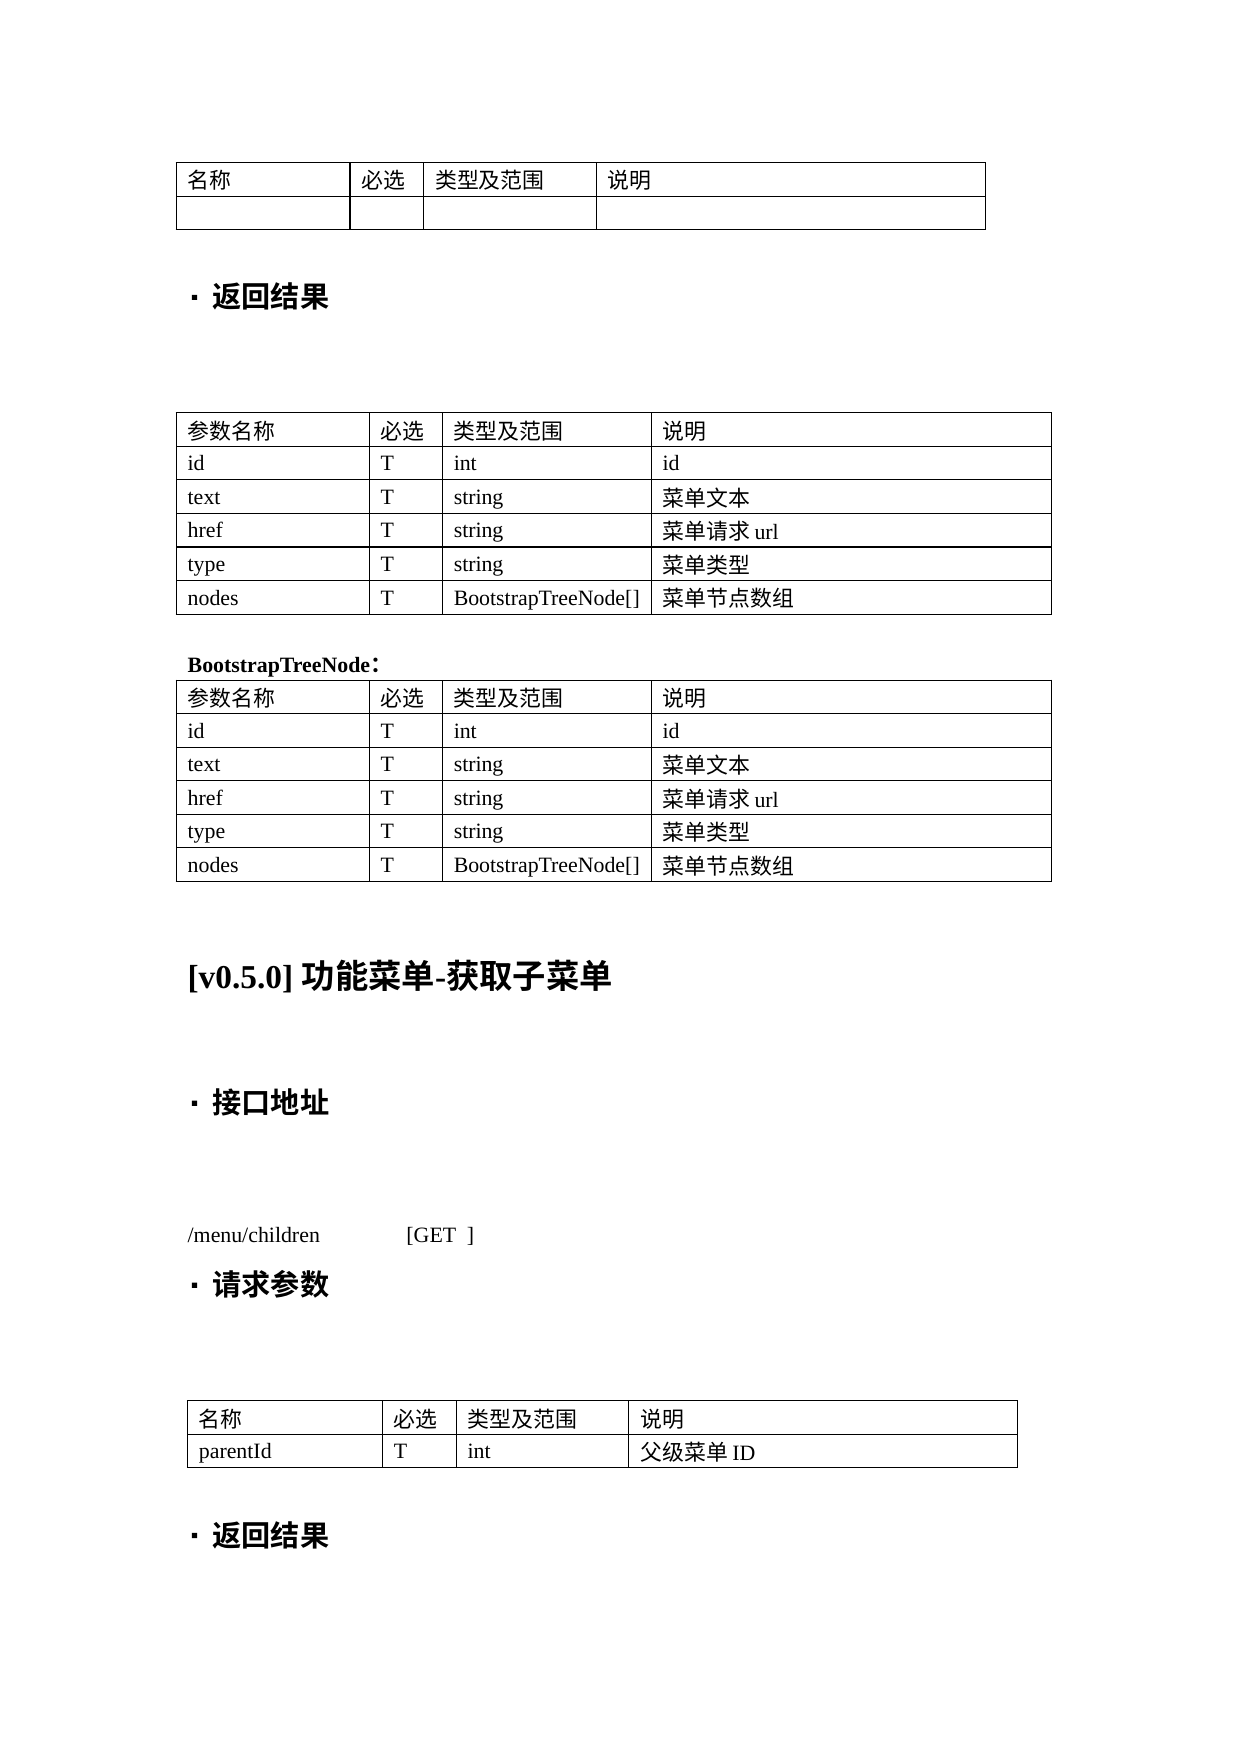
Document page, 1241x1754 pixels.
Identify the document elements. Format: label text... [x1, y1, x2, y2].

table_header 类型及范围 [424, 163, 596, 196]
table_cell 菜单文本 [652, 480, 1051, 513]
table_cell T [370, 781, 442, 814]
table_header 名称 [188, 1401, 382, 1434]
table_header 必选 [383, 1401, 456, 1434]
table_cell T [370, 714, 442, 747]
table_cell href [177, 514, 369, 546]
table_cell int [443, 447, 651, 479]
table_cell T [370, 548, 442, 580]
table_cell T [370, 815, 442, 847]
table_cell 菜单类型 [652, 815, 1051, 847]
table_cell string [443, 748, 651, 780]
table_cell [424, 197, 596, 229]
table_cell id [177, 714, 369, 747]
table_cell 菜单文本 [652, 748, 1051, 780]
subtitle [v0.5.0] 功能菜单-获取子菜单 [187, 941, 1053, 1006]
text BootstrapTreeNode： [187, 647, 1053, 679]
table_cell [351, 197, 423, 229]
table_cell string [443, 815, 651, 847]
table_cell href [177, 781, 369, 814]
table_cell T [370, 514, 442, 546]
table_cell T [370, 480, 442, 513]
table_cell 菜单请求url [652, 781, 1051, 814]
list 接口地址 [187, 1068, 1053, 1133]
table_header 名称 [177, 163, 349, 196]
table_header 说明 [652, 681, 1051, 713]
table_header 必选 [370, 413, 442, 446]
table_cell parentId [188, 1435, 382, 1467]
table_cell T [370, 447, 442, 479]
table_header 必选 [351, 163, 423, 196]
table_cell string [443, 781, 651, 814]
table_cell T [370, 581, 442, 613]
table_cell string [443, 514, 651, 546]
table_header 类型及范围 [443, 413, 651, 446]
list 返回结果 [187, 263, 1053, 328]
table_cell int [457, 1435, 628, 1467]
table_cell nodes [177, 581, 369, 613]
table_header 必选 [370, 681, 442, 713]
table_cell 菜单类型 [652, 548, 1051, 580]
table_header 说明 [629, 1401, 1017, 1434]
table_cell string [443, 480, 651, 513]
table_cell T [370, 848, 442, 881]
table_cell [597, 197, 985, 229]
list 请求参数 [187, 1251, 1053, 1316]
table_cell id [652, 714, 1051, 747]
table_header 说明 [652, 413, 1051, 446]
table_cell type [177, 815, 369, 847]
table_cell [177, 197, 349, 229]
table_header 类型及范围 [443, 681, 651, 713]
table_cell 菜单请求url [652, 514, 1051, 546]
table_cell 父级菜单ID [629, 1435, 1017, 1467]
table_cell text [177, 748, 369, 780]
table_header 参数名称 [177, 681, 369, 713]
table_cell BootstrapTreeNode[] [443, 848, 651, 881]
table_cell nodes [177, 848, 369, 881]
table_header 类型及范围 [457, 1401, 628, 1434]
table_cell id [177, 447, 369, 479]
table_cell T [370, 748, 442, 780]
table_header 参数名称 [177, 413, 369, 446]
table_cell 菜单节点数组 [652, 581, 1051, 613]
table_cell int [443, 714, 651, 747]
table_cell T [383, 1435, 456, 1467]
text /menu/children [GET ] [187, 1218, 1053, 1251]
table_cell type [177, 548, 369, 580]
list 返回结果 [187, 1501, 1053, 1566]
table_cell string [443, 548, 651, 580]
table_cell text [177, 480, 369, 513]
table_header 说明 [597, 163, 985, 196]
table_cell 菜单节点数组 [652, 848, 1051, 881]
table_cell id [652, 447, 1051, 479]
table_cell BootstrapTreeNode[] [443, 581, 651, 613]
